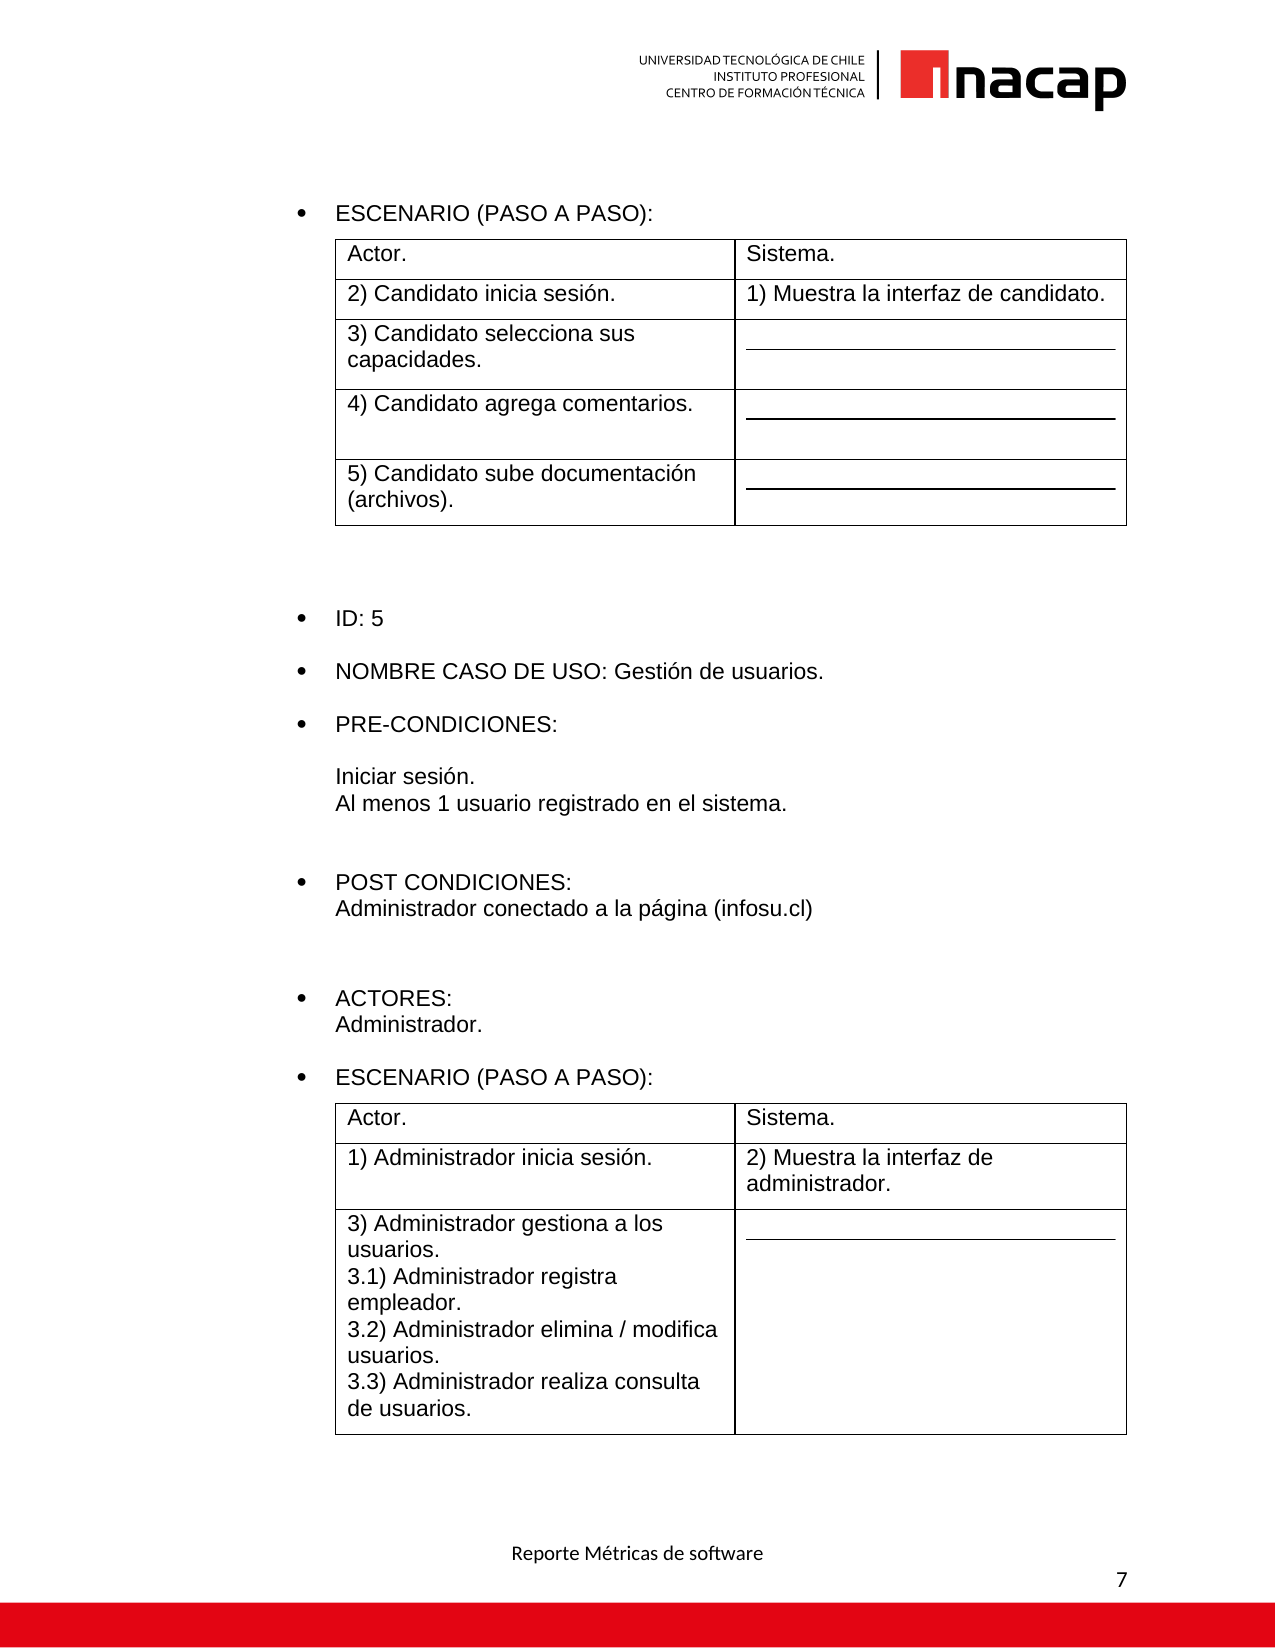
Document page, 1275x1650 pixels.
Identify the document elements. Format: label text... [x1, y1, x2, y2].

list Administrador conectado a la página (infosu.cl) [335, 895, 1127, 921]
table_cell 1) Administrador inicia sesión. [336, 1144, 734, 1209]
table_cell [736, 460, 1126, 525]
table_cell 2) Muestra la interfaz de administrador. [736, 1144, 1126, 1209]
table_cell [736, 1210, 1126, 1433]
list Al menos 1 usuario registrado en el sistema. [335, 790, 1127, 816]
table_header Actor. [336, 240, 734, 279]
table_cell 5) Candidato sube documentación (archivos). [336, 460, 734, 525]
list ESCENARIO (PASO A PASO): [298, 200, 1127, 227]
list ID: 5 [298, 605, 1127, 632]
table_cell [736, 390, 1126, 459]
list Iniciar sesión. [335, 763, 1127, 790]
list NOMBRE CASO DE USO: Gestión de usuarios. [298, 658, 1127, 684]
table_cell 3) Candidato selecciona sus capacidades. [336, 320, 734, 389]
table_header Sistema. [736, 240, 1126, 279]
table_cell 3) Administrador gestiona a los usuarios. 3.1) Administrador registra empleador. 3.2) Administrador elimina / modifica usuarios. 3.3) Administrador realiza consulta de usuarios. [336, 1210, 734, 1433]
picture [636, 46, 1128, 112]
list POST CONDICIONES: [298, 869, 1127, 895]
table_cell 2) Candidato inicia sesión. [336, 280, 734, 319]
list ESCENARIO (PASO A PASO): [298, 1064, 1127, 1090]
table_header Actor. [336, 1104, 734, 1143]
table_cell [736, 320, 1126, 389]
table_header Sistema. [736, 1104, 1126, 1143]
table_cell 1) Muestra la interfaz de candidato. [736, 280, 1126, 319]
list PRE-CONDICIONES: [298, 711, 1127, 737]
list ACTORES: [298, 985, 1127, 1011]
list Administrador. [335, 1011, 1127, 1038]
table_cell 4) Candidato agrega comentarios. [336, 390, 734, 459]
